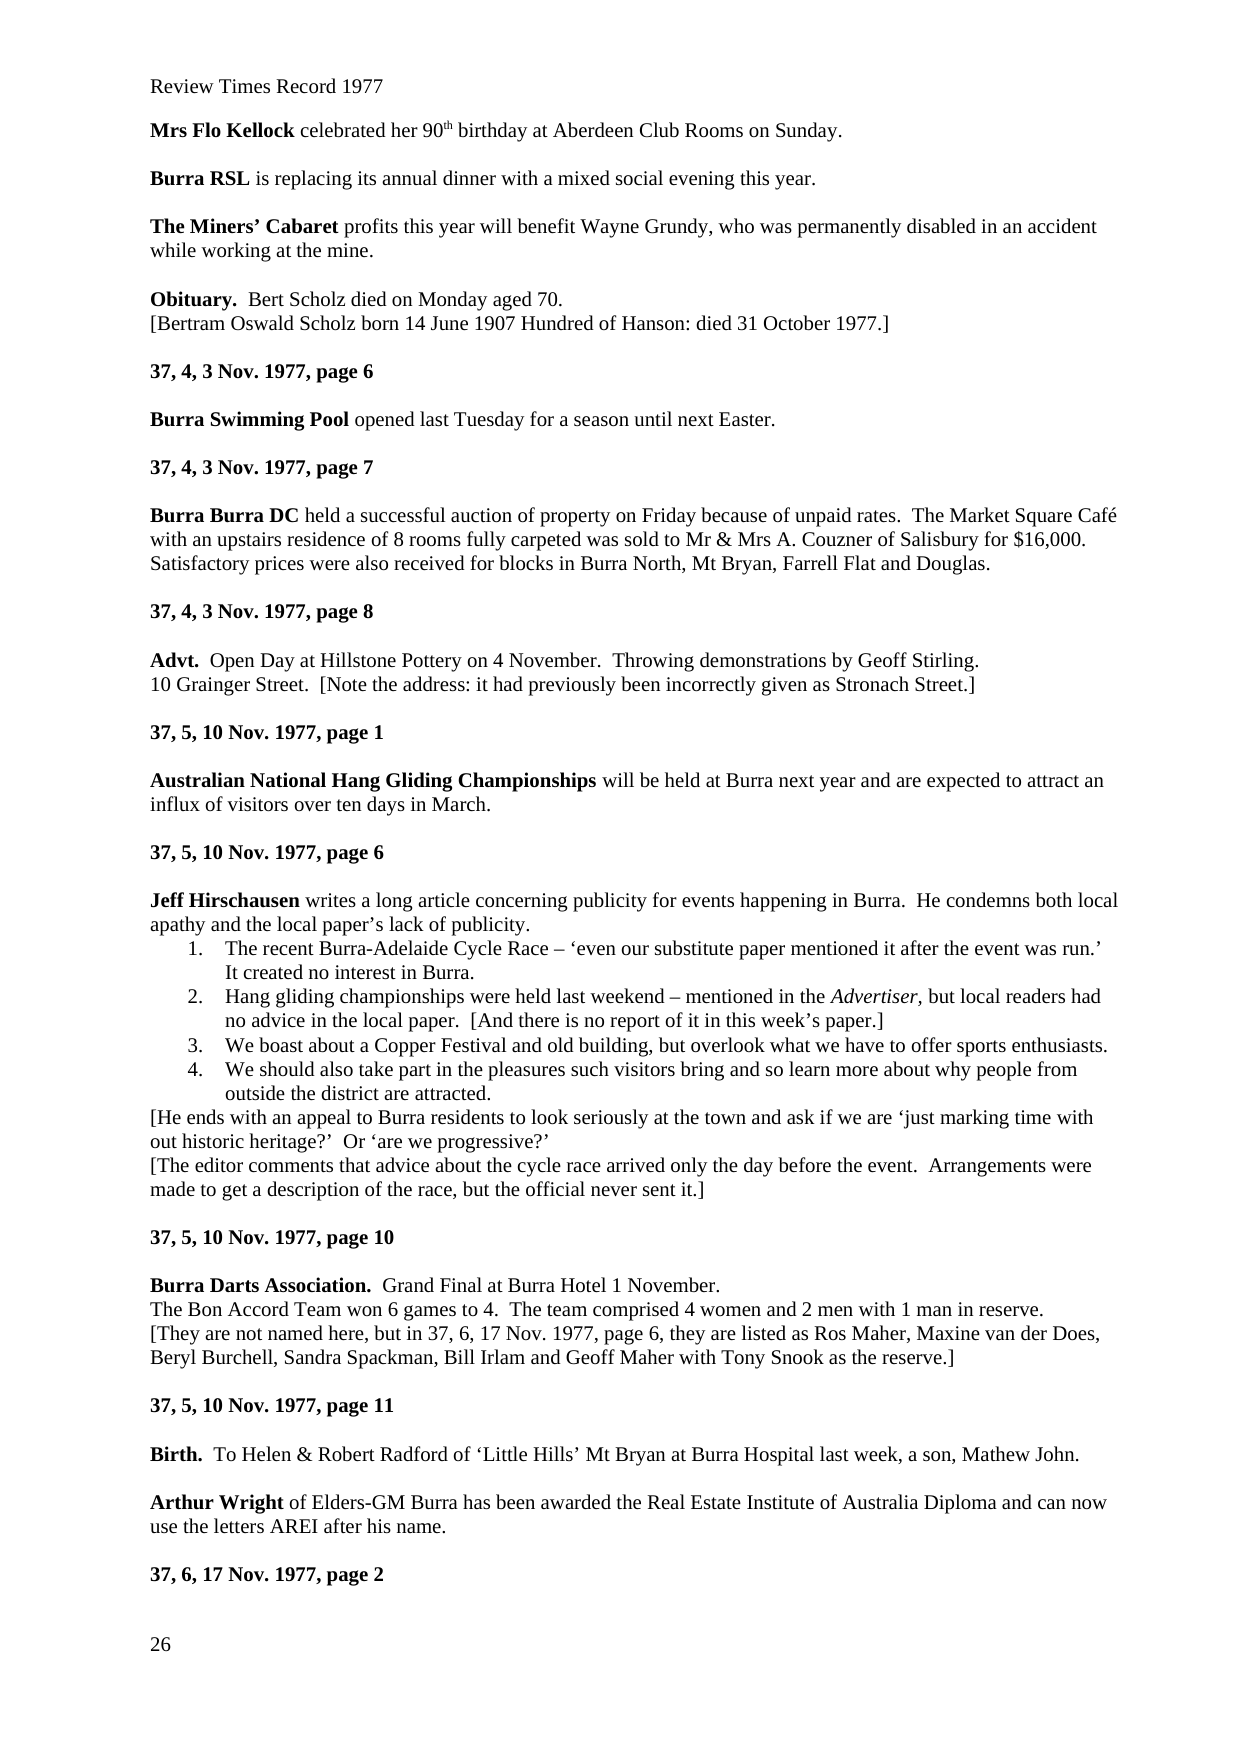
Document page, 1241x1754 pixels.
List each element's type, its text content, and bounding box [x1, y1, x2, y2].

list Hang gliding championships were held last weekend – mentioned in the Advertiser, but local readers had no advice in the local paper. [And there is no report of it in this week’s paper.] [187, 984, 1122, 1032]
text 37, 5, 10 Nov. 1977, page 1 [150, 720, 1122, 744]
list We boast about a Copper Festival and old building, but overlook what we have to offer sports enthusiasts. [187, 1032, 1122, 1057]
text [The editor comments that advice about the cycle race arrived only the day before the event. Arrangements were made to get a description of the race, but the official never sent it.] [150, 1153, 1122, 1201]
text The Bon Accord Team won 6 games to 4. The team comprised 4 women and 2 men with 1 man in reserve. [150, 1297, 1122, 1321]
text Burra Burra DC held a successful auction of property on Friday because of unpaid rates. The Market Square Café with an upstairs residence of 8 rooms fully carpeted was sold to Mr & Mrs A. Couzner of Salisbury for $16,000. Satisfactory prices were also received for blocks in Burra North, Mt Bryan, Farrell Flat and Douglas. [150, 503, 1122, 575]
text [They are not named here, but in 37, 6, 17 Nov. 1977, page 6, they are listed as Ros Maher, Maxine van der Does, Beryl Burchell, Sandra Spackman, Bill Irlam and Geoff Maher with Tony Snook as the reserve.] [150, 1321, 1122, 1369]
text Arthur Wright of Elders-GM Burra has been awarded the Real Estate Institute of Australia Diploma and can now use the letters AREI after his name. [150, 1490, 1122, 1538]
text [He ends with an appeal to Burra residents to look seriously at the town and ask if we are ‘just marking time with out historic heritage?’ Or ‘are we progressive?’ [150, 1105, 1122, 1153]
list The recent Burra-Adelaide Cycle Race – ‘even our substitute paper mentioned it after the event was run.’ It created no interest in Burra. [187, 936, 1122, 984]
text 37, 4, 3 Nov. 1977, page 8 [150, 599, 1122, 623]
text Australian National Hang Gliding Championships will be held at Burra next year and are expected to attract an influx of visitors over ten days in March. [150, 768, 1122, 816]
text 37, 4, 3 Nov. 1977, page 6 [150, 359, 1122, 383]
text 10 Grainger Street. [Note the address: it had previously been incorrectly given as Stronach Street.] [150, 672, 1122, 696]
text Obituary. Bert Scholz died on Monday aged 70. [150, 287, 1122, 311]
text [Bertram Oswald Scholz born 14 June 1907 Hundred of Hanson: died 31 October 1977.] [150, 311, 1122, 335]
text Jeff Hirschausen writes a long article concerning publicity for events happening in Burra. He condemns both local apathy and the local paper’s lack of publicity. [150, 888, 1122, 936]
list We should also take part in the pleasures such visitors bring and so learn more about why people from outside the district are attracted. [187, 1057, 1122, 1105]
text 37, 5, 10 Nov. 1977, page 6 [150, 840, 1122, 864]
text 37, 4, 3 Nov. 1977, page 7 [150, 455, 1122, 479]
text 37, 6, 17 Nov. 1977, page 2 [150, 1562, 1122, 1586]
text Mrs Flo Kellock celebrated her 90th birthday at Aberdeen Club Rooms on Sunday. [150, 118, 1122, 142]
text Burra Darts Association. Grand Final at Burra Hotel 1 November. [150, 1273, 1122, 1297]
text 37, 5, 10 Nov. 1977, page 10 [150, 1225, 1122, 1249]
text The Miners’ Cabaret profits this year will benefit Wayne Grundy, who was permanently disabled in an accident while working at the mine. [150, 214, 1122, 262]
text Burra RSL is replacing its annual dinner with a mixed social evening this year. [150, 166, 1122, 190]
text Burra Swimming Pool opened last Tuesday for a season until next Easter. [150, 407, 1122, 431]
text 37, 5, 10 Nov. 1977, page 11 [150, 1393, 1122, 1417]
text Birth. To Helen & Robert Radford of ‘Little Hills’ Mt Bryan at Burra Hospital last week, a son, Mathew John. [150, 1442, 1122, 1466]
text Advt. Open Day at Hillstone Pottery on 4 November. Throwing demonstrations by Geoff Stirling. [150, 647, 1122, 672]
